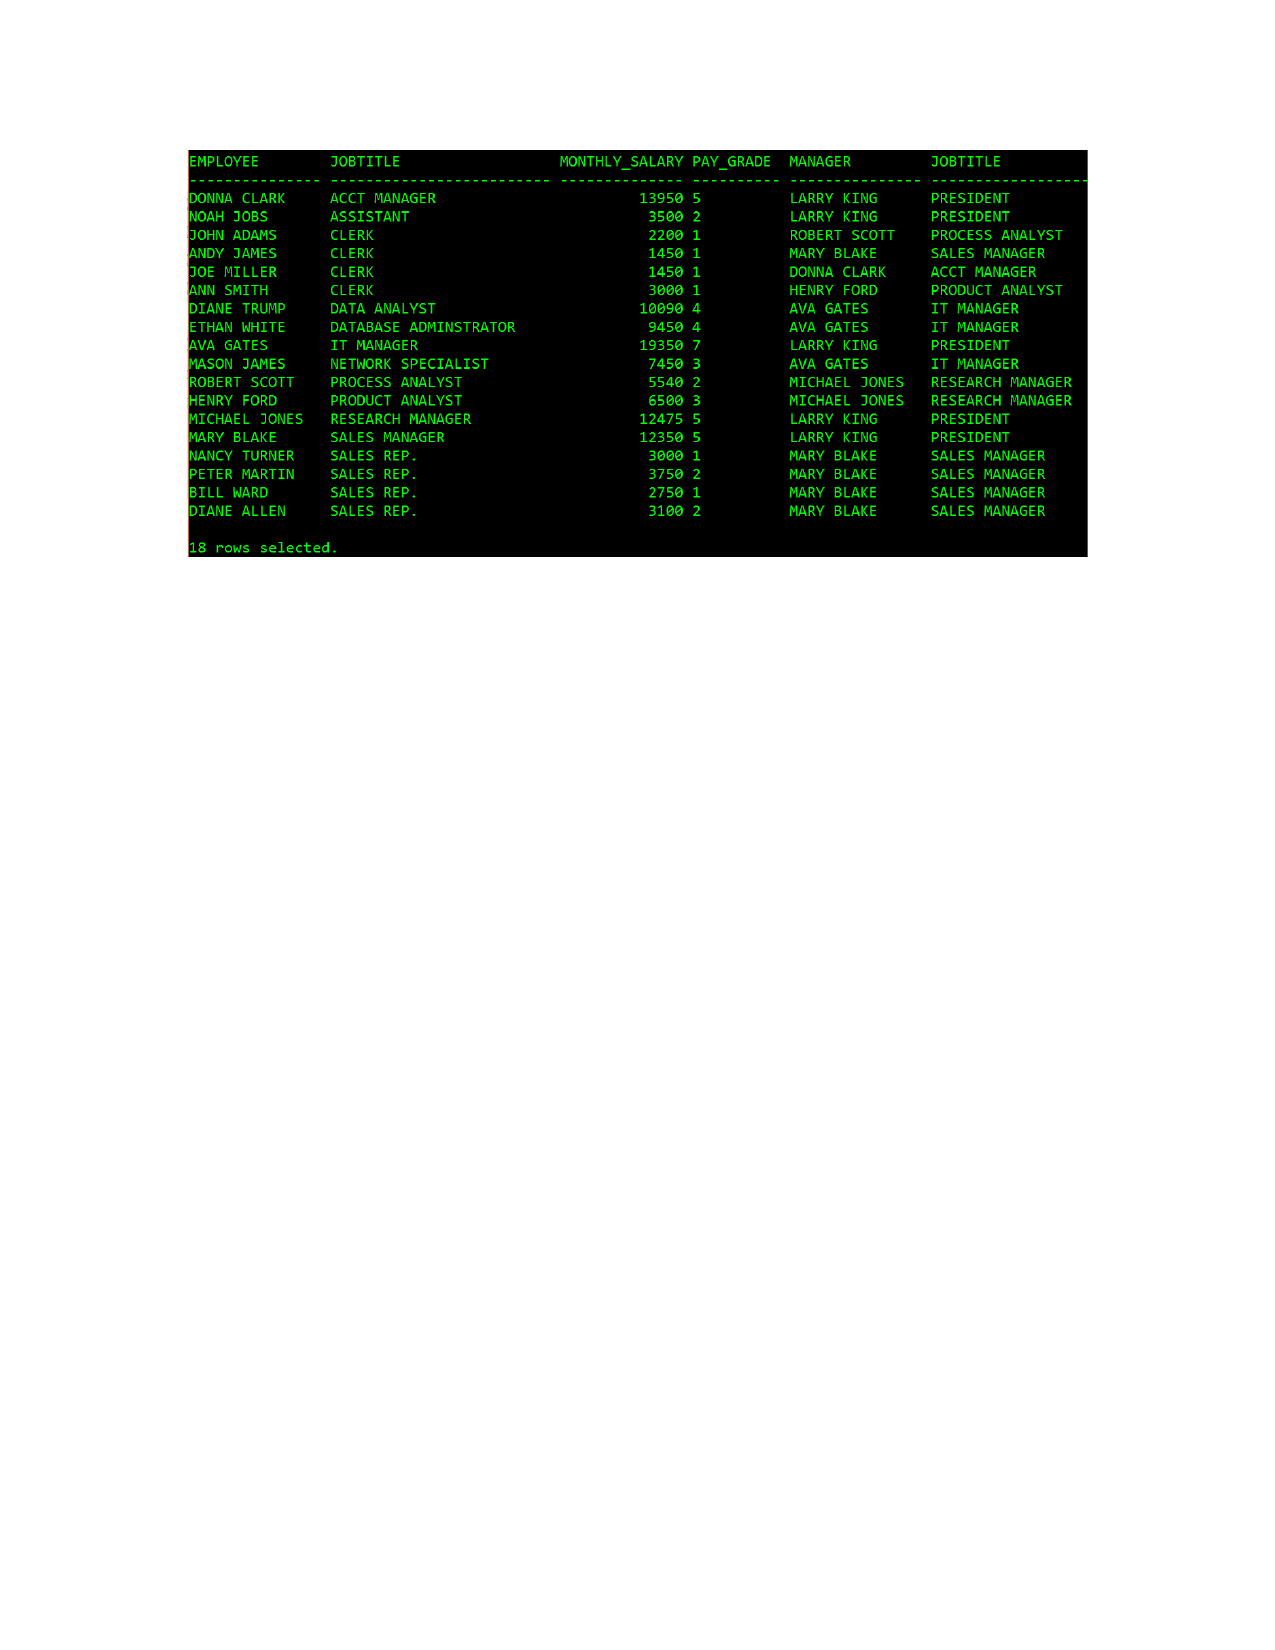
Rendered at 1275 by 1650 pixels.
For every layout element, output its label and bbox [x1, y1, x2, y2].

picture [187, 150, 1088, 557]
